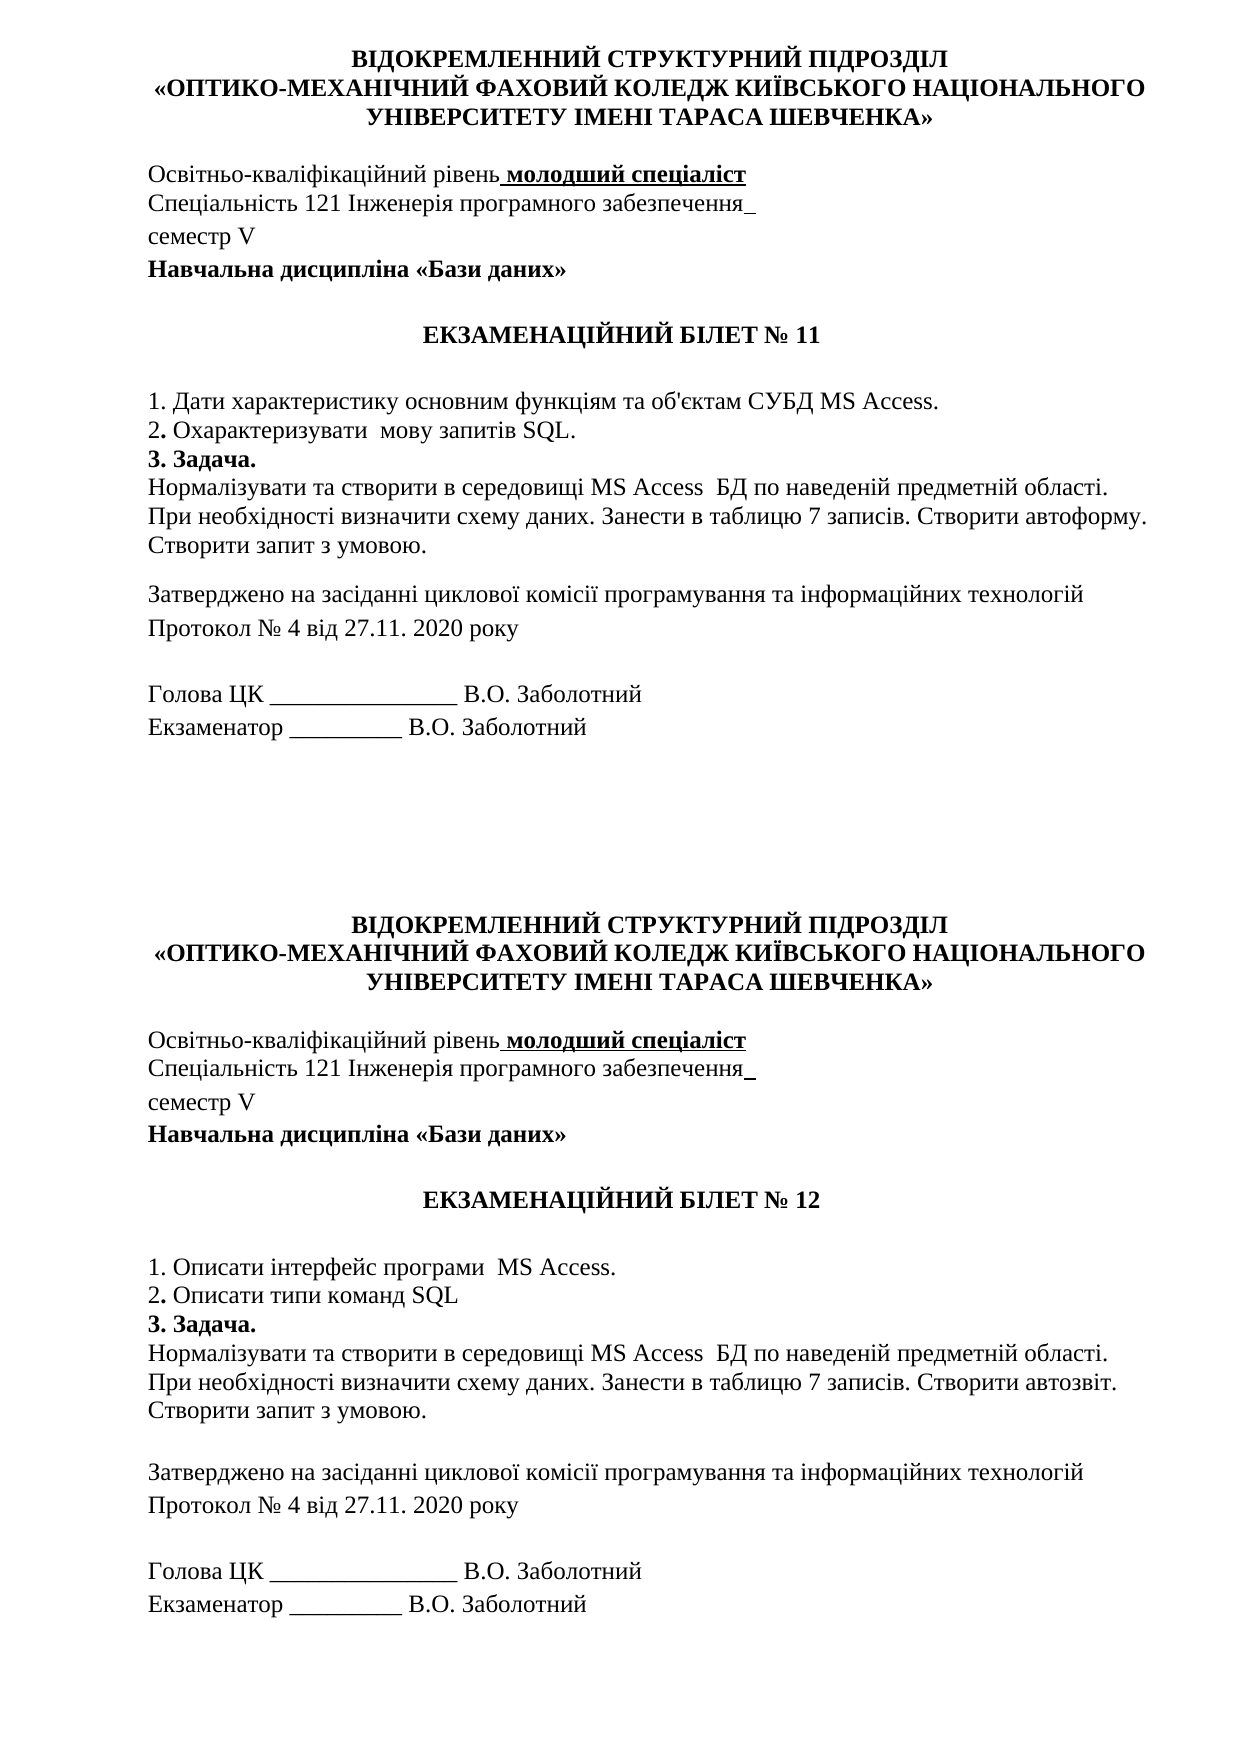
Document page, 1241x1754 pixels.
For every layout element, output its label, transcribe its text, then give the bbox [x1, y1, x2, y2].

text 1. Дати характеристику основним функціям та об'єктам СУБД MS Access. [148, 386, 1152, 415]
text Нормалізувати та створити в середовищі MS Access БД по наведеній предметній області. При необхідності визначити схему даних. Занести в таблицю 7 записів. Створити автозвіт. Створити запит з умовою. [148, 1338, 1152, 1424]
text Навчальна дисципліна «Бази даних» [148, 254, 1152, 283]
text 2. Описати типи команд SQL [148, 1280, 1152, 1309]
text семестр V [148, 1087, 1152, 1115]
text ЕКЗАМЕНАЦІЙНИЙ БІЛЕТ № 12 [148, 1186, 1152, 1214]
title Освітньо-кваліфікаційний рівень молодший спеціаліст [148, 1025, 1152, 1053]
title ВІДОКРЕМЛЕННИЙ СТРУКТУРНИЙ ПІДРОЗДІЛ [148, 44, 1152, 73]
text Протокол № 4 від 27.11. 2020 року [148, 613, 1152, 641]
text Протокол № 4 від 27.11. 2020 року [148, 1490, 1152, 1519]
text Спеціальність 121 Інженерія програмного забезпечення [148, 1053, 1152, 1082]
text 3. Задача. [148, 444, 1152, 472]
text Голова ЦК _______________ В.О. Заболотний Екзаменатор _________ В.О. Заболотний [148, 1556, 1152, 1618]
title Освітньо-кваліфікаційний рівень молодший спеціаліст [148, 159, 1152, 188]
text Затверджено на засіданні циклової комісії програмування та інформаційних технологій [148, 579, 1152, 608]
text Спеціальність 121 Інженерія програмного забезпечення [148, 188, 1152, 217]
text 3. Задача. [148, 1309, 1152, 1338]
text ЕКЗАМЕНАЦІЙНИЙ БІЛЕТ № 11 [148, 320, 1152, 349]
title «ОПТИКО-МЕХАНІЧНИЙ ФАХОВИЙ КОЛЕДЖ КИЇВСЬКОГО НАЦІОНАЛЬНОГО УНІВЕРСИТЕТУ ІМЕНІ ТАРАСА ШЕВЧЕНКА» [148, 938, 1152, 996]
text Голова ЦК _______________ В.О. Заболотний Екзаменатор _________ В.О. Заболотний [148, 679, 1152, 740]
text Затверджено на засіданні циклової комісії програмування та інформаційних технологій [148, 1457, 1152, 1486]
text Навчальна дисципліна «Бази даних» [148, 1119, 1152, 1148]
text семестр V [148, 221, 1152, 250]
text 2. Охарактеризувати мову запитів SQL. [148, 415, 1152, 444]
title ВІДОКРЕМЛЕННИЙ СТРУКТУРНИЙ ПІДРОЗДІЛ [148, 910, 1152, 938]
text 1. Описати інтерфейс програми MS Access. [148, 1252, 1152, 1280]
text Нормалізувати та створити в середовищі MS Access БД по наведеній предметній області. При необхідності визначити схему даних. Занести в таблицю 7 записів. Створити автоформу. Створити запит з умовою. [148, 472, 1152, 559]
title «ОПТИКО-МЕХАНІЧНИЙ ФАХОВИЙ КОЛЕДЖ КИЇВСЬКОГО НАЦІОНАЛЬНОГО УНІВЕРСИТЕТУ ІМЕНІ ТАРАСА ШЕВЧЕНКА» [148, 73, 1152, 131]
